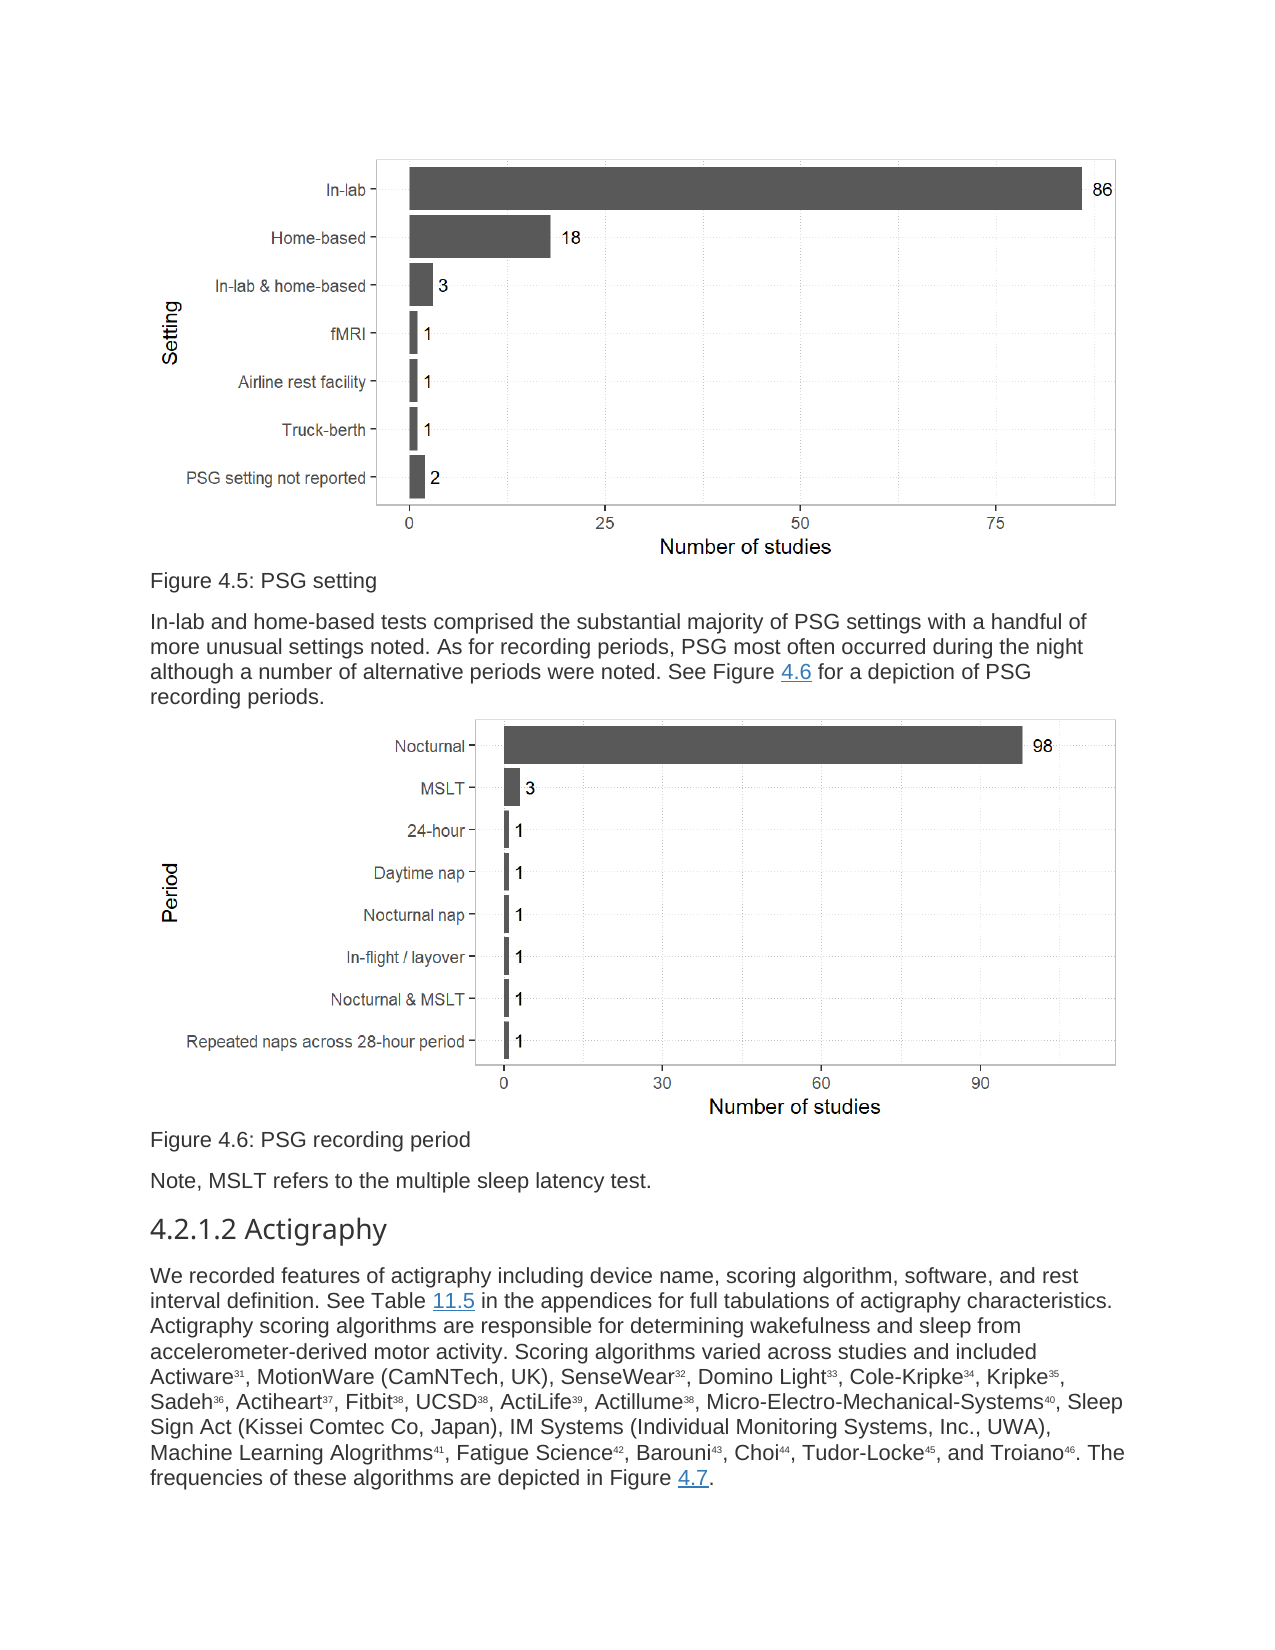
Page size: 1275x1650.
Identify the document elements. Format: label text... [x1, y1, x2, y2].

text We recorded features of actigraphy including device name, scoring algorithm, software, and rest interval definition. See Table 11.5 in the appendices for full tabulations of actigraphy characteristics. Actigraphy scoring algorithms are responsible for determining wakefulness and sleep from accelerometer-derived motor activity. Scoring algorithms varied across studies and included Actiware31, MotionWare (CamNTech, UK), SenseWear32, Domino Light33, Cole-Kripke34, Kripke35, Sadeh36, Actiheart37, Fitbit38, UCSD38, ActiLife39, Actillume38, Micro-Electro-Mechanical-Systems40, Sleep Sign Act (Kissei Comtec Co, Japan), IM Systems (Individual Monitoring Systems, Inc., UWA), Machine Learning Alogrithms41, Fatigue Science42, Barouni43, Choi44, Tudor-Locke45, and Troiano46. The frequencies of these algorithms are depicted in Figure 4.7. [150, 1263, 1125, 1490]
text 4.2.1.2 Actigraphy [150, 1209, 1125, 1247]
picture [150, 150, 1125, 568]
text Figure 4.5: PSG setting [150, 568, 1125, 593]
picture [150, 709, 1125, 1128]
text In-lab and home-based tests comprised the substantial majority of PSG settings with a handful of more unusual settings noted. As for recording periods, PSG most often occurred during the night although a number of alternative periods were noted. See Figure 4.6 for a depiction of PSG recording periods. [150, 609, 1125, 709]
text Figure 4.6: PSG recording period [150, 1128, 1125, 1152]
text Note, MSLT refers to the multiple sleep latency test. [150, 1168, 1125, 1193]
